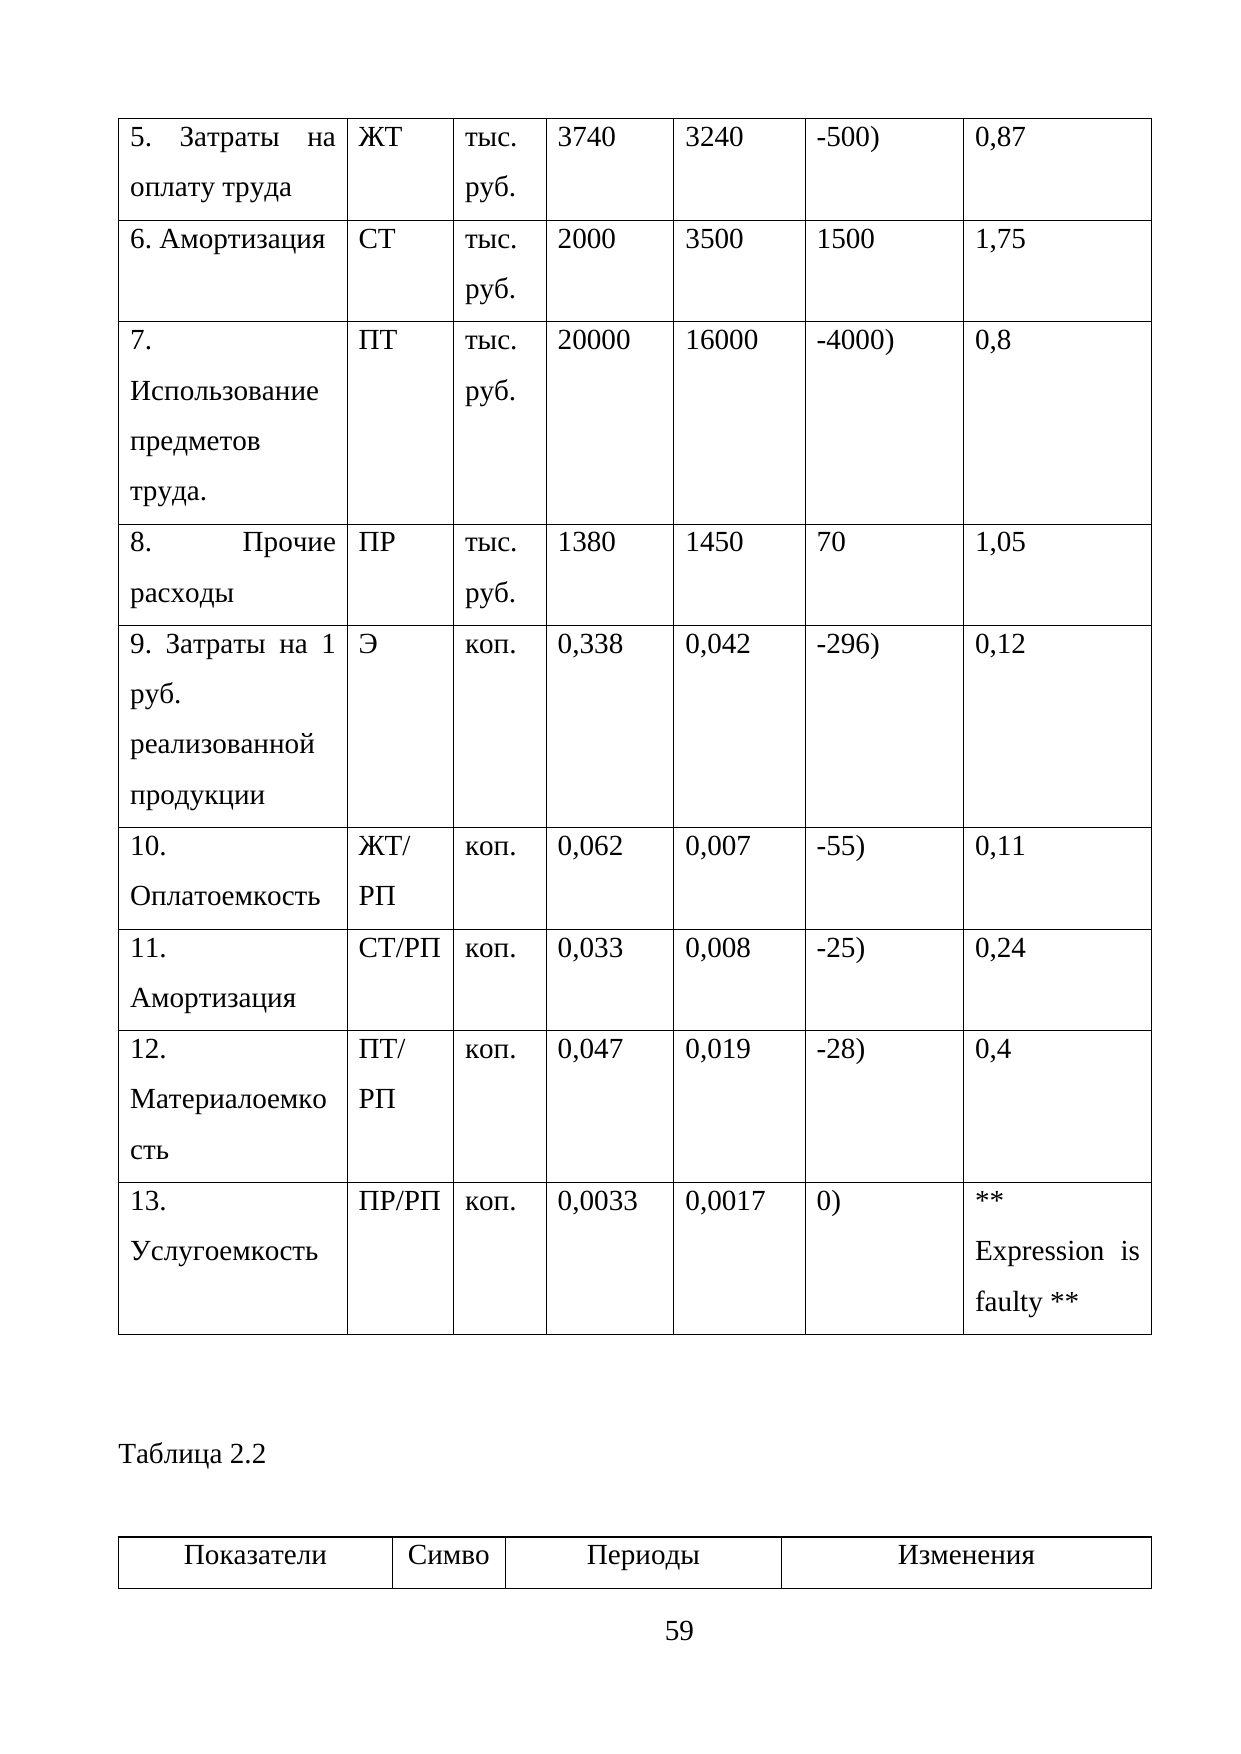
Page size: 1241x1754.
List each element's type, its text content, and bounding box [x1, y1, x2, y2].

table_cell 0,404255 [964, 1031, 1151, 1182]
table_cell 0,87 [964, 119, 1151, 220]
table_cell 1380 [547, 525, 673, 625]
table_cell ПТ/РП [348, 1031, 453, 1182]
table_cell 7. Использование предметов труда. [119, 322, 347, 523]
table_cell коп. [454, 828, 546, 929]
table_cell (0,025) [806, 930, 963, 1030]
table_cell 6. Амортизация [119, 221, 347, 321]
table_cell (0,296) [806, 626, 963, 827]
table_cell 0,51515152 [964, 1183, 1151, 1334]
table_cell 11. Амортизация [119, 930, 347, 1030]
table_cell 0,047 [547, 1031, 673, 1182]
table_header Показатели [119, 1538, 392, 1588]
table_cell 0,8 [964, 322, 1151, 523]
table_cell 10. Оплатоемкость [119, 828, 347, 929]
table_cell Э [348, 626, 453, 827]
table_cell 0,008 [674, 930, 805, 1030]
table_cell 3500 [674, 221, 805, 321]
table_cell 12. Материалоемкость [119, 1031, 347, 1182]
table_cell 70 [806, 525, 963, 625]
table_cell 0,0033 [547, 1183, 673, 1334]
table_cell 8. Прочие расходы [119, 525, 347, 625]
table_cell 3740 [547, 119, 673, 220]
table_cell коп. [454, 626, 546, 827]
table_cell 0,019 [674, 1031, 805, 1182]
table_cell коп. [454, 1031, 546, 1182]
table_cell 20000 [547, 322, 673, 523]
table_cell тыс. руб. [454, 322, 546, 523]
table_cell 0,242424 [964, 930, 1151, 1030]
table_cell ПР [348, 525, 453, 625]
table_cell (0,0016) [806, 1183, 963, 1334]
table_cell 0,042 [674, 626, 805, 827]
table_cell 13. Услугоемкость [119, 1183, 347, 1334]
table_cell 1,05 [964, 525, 1151, 625]
table_cell ЖТ/РП [348, 828, 453, 929]
table_cell 0,112903 [964, 828, 1151, 929]
table_cell 0,033 [547, 930, 673, 1030]
table_cell (500) [806, 119, 963, 220]
table_cell 3240 [674, 119, 805, 220]
table_cell 0,007 [674, 828, 805, 929]
table_cell тыс. руб. [454, 119, 546, 220]
table_cell (0,028) [806, 1031, 963, 1182]
table_cell ЖТ [348, 119, 453, 220]
table_cell (4000) [806, 322, 963, 523]
table_cell 2000 [547, 221, 673, 321]
table_cell СТ [348, 221, 453, 321]
table_cell СТ/РП [348, 930, 453, 1030]
table_cell тыс. руб. [454, 525, 546, 625]
table_header Периоды [506, 1538, 781, 1588]
table_header Изменения [782, 1538, 1151, 1588]
table_cell тыс. руб. [454, 221, 546, 321]
table_cell 5. Затраты на оплату труда [119, 119, 347, 220]
table_cell 1,75 [964, 221, 1151, 321]
table_cell коп. [454, 930, 546, 1030]
table_cell 9. Затраты на 1 руб. реализованной продукции [119, 626, 347, 827]
table_cell 0,338 [547, 626, 673, 827]
text Таблица 2.2 [118, 1436, 1152, 1469]
table_cell 1450 [674, 525, 805, 625]
table_cell 16000 [674, 322, 805, 523]
table_header Символ [393, 1538, 505, 1588]
table_cell (0,055) [806, 828, 963, 929]
table_cell 0,12426 [964, 626, 1151, 827]
table_cell ПТ [348, 322, 453, 523]
table_cell коп. [454, 1183, 546, 1334]
table_cell 1500 [806, 221, 963, 321]
table_cell ПР/РП [348, 1183, 453, 1334]
table_cell 0,0017 [674, 1183, 805, 1334]
table_cell 0,062 [547, 828, 673, 929]
